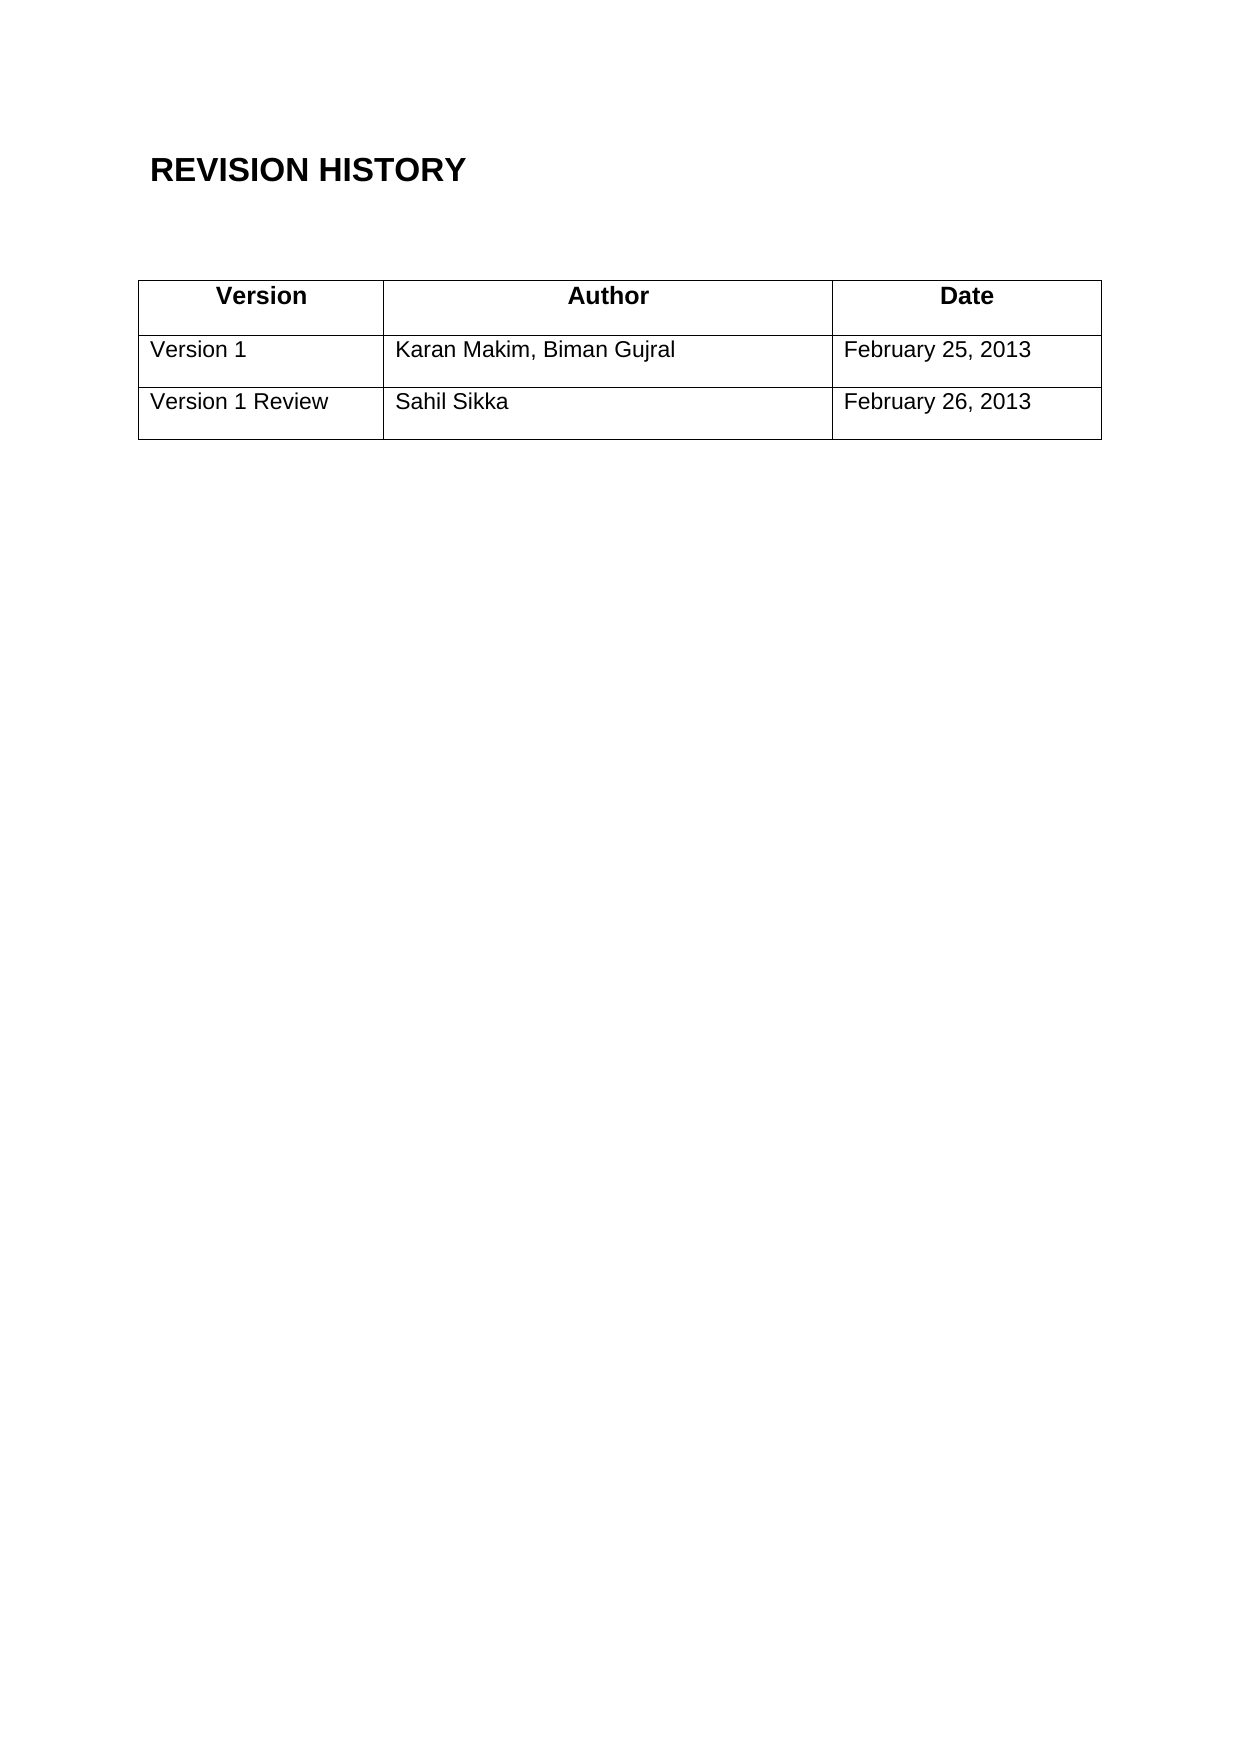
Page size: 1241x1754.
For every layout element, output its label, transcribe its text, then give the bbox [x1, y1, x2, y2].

table_cell Version 1 [139, 336, 383, 387]
table_cell February 26, 2013 [833, 388, 1101, 439]
text REVISION HISTORY [150, 150, 1090, 188]
table_cell Version 1 Review [139, 388, 383, 439]
table_cell Karan Makim, Biman Gujral [384, 336, 832, 387]
table_header Author [384, 281, 832, 334]
table_header Date [833, 281, 1101, 334]
table_cell Sahil Sikka [384, 388, 832, 439]
table_header Version [139, 281, 383, 334]
table_cell February 25, 2013 [833, 336, 1101, 387]
